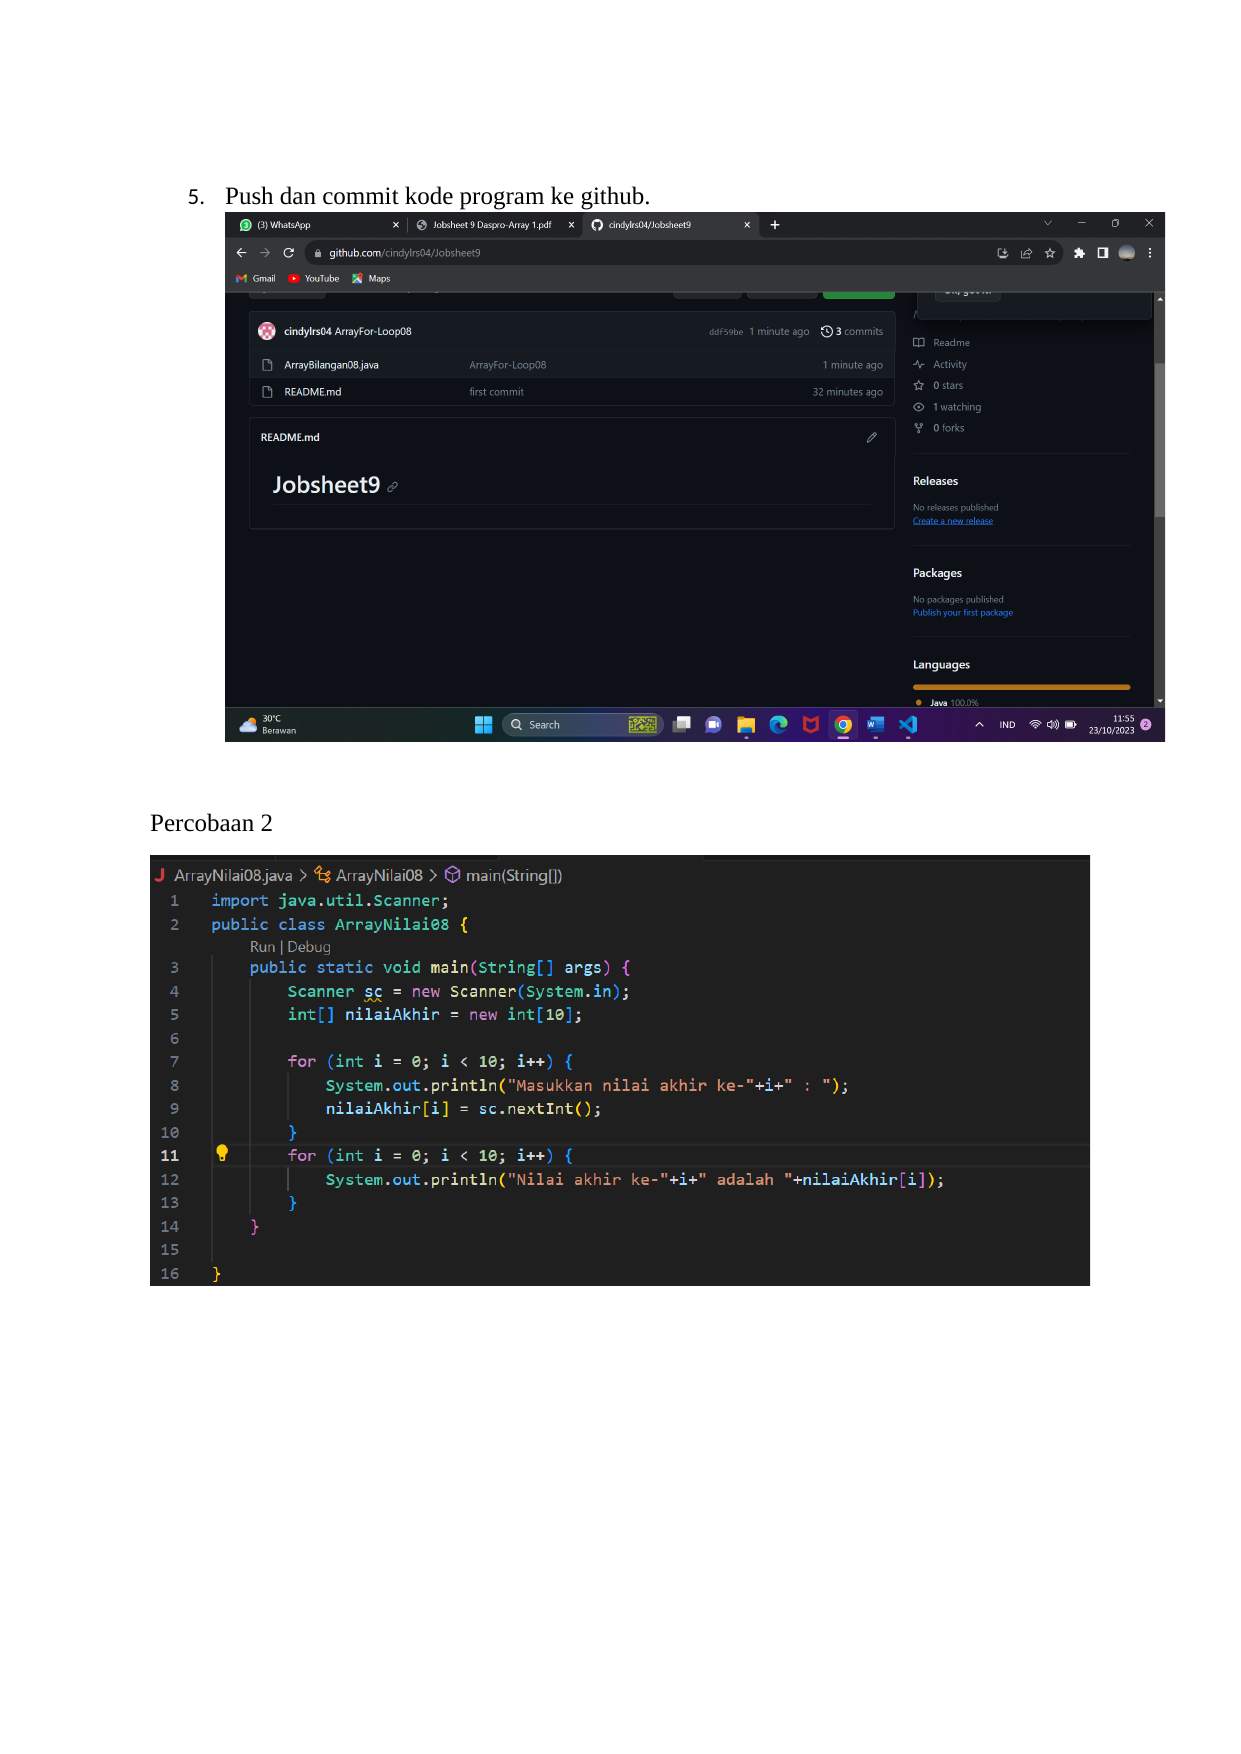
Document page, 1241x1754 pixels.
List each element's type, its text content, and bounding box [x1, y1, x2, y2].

picture [150, 855, 1091, 1286]
list Push dan commit kode program ke github. [187, 181, 1090, 210]
picture [225, 212, 1166, 742]
text Percobaan 2 [150, 808, 1090, 837]
